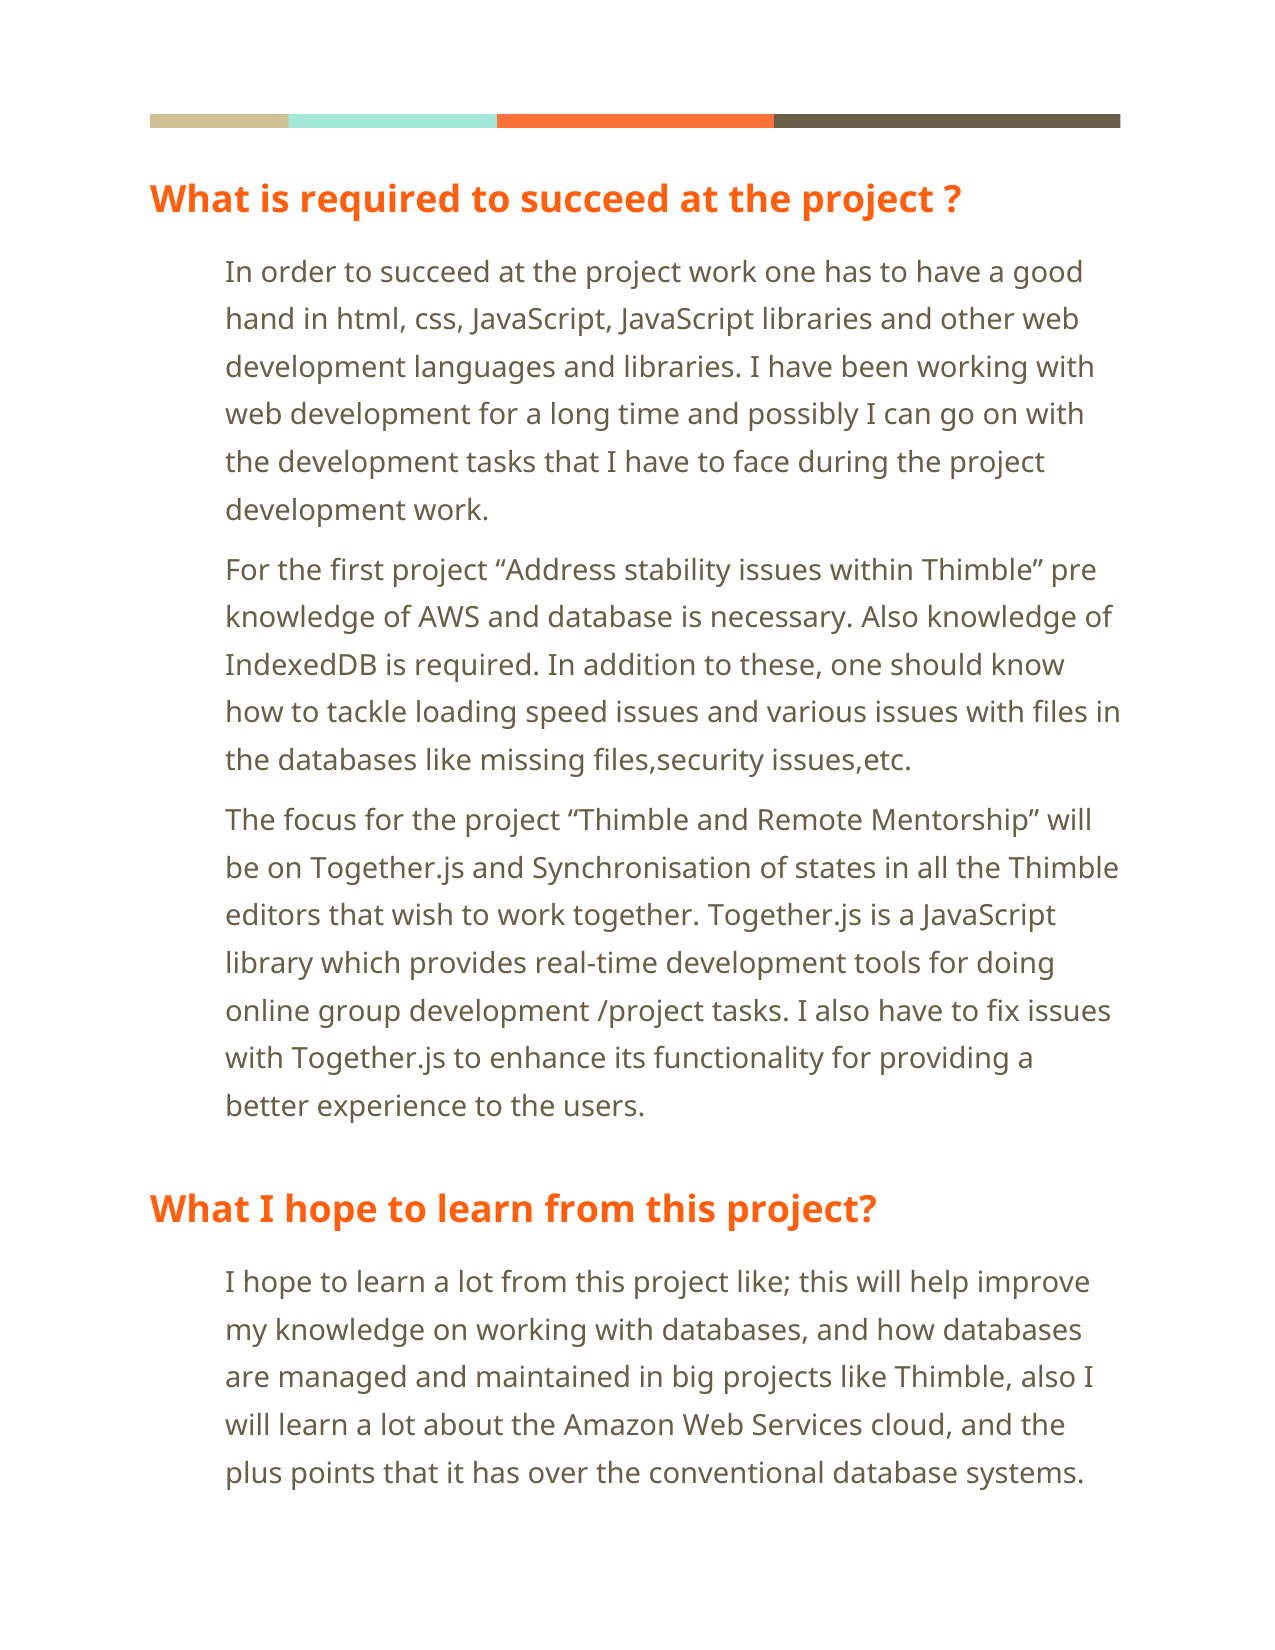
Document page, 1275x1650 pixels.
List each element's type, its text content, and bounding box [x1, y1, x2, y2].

picture [150, 114, 1121, 128]
subtitle What is required to succeed at the project ? [150, 172, 1125, 223]
text In order to succeed at the project work one has to have a good hand in html, css, JavaScript, JavaScript libraries and other web development languages and libraries. I have been working with web development for a long time and possibly I can go on with the development tasks that I have to face during the project development work. [225, 251, 1125, 528]
text The focus for the project “Thimble and Remote Mentorship” will be on Together.js and Synchronisation of states in all the Thimble editors that wish to work together. Together.js is a JavaScript library which provides real-time development tools for doing online group development /project tasks. I also have to fix issues with Together.js to enhance its functionality for providing a better experience to the users. [225, 799, 1125, 1125]
subtitle What I hope to learn from this project? [150, 1183, 1125, 1234]
text For the first project “Address stability issues within Thimble” pre knowledge of AWS and database is necessary. Also knowledge of IndexedDB is required. In addition to these, one should know how to tackle loading speed issues and various issues with files in the databases like missing files,security issues,etc. [225, 549, 1125, 779]
